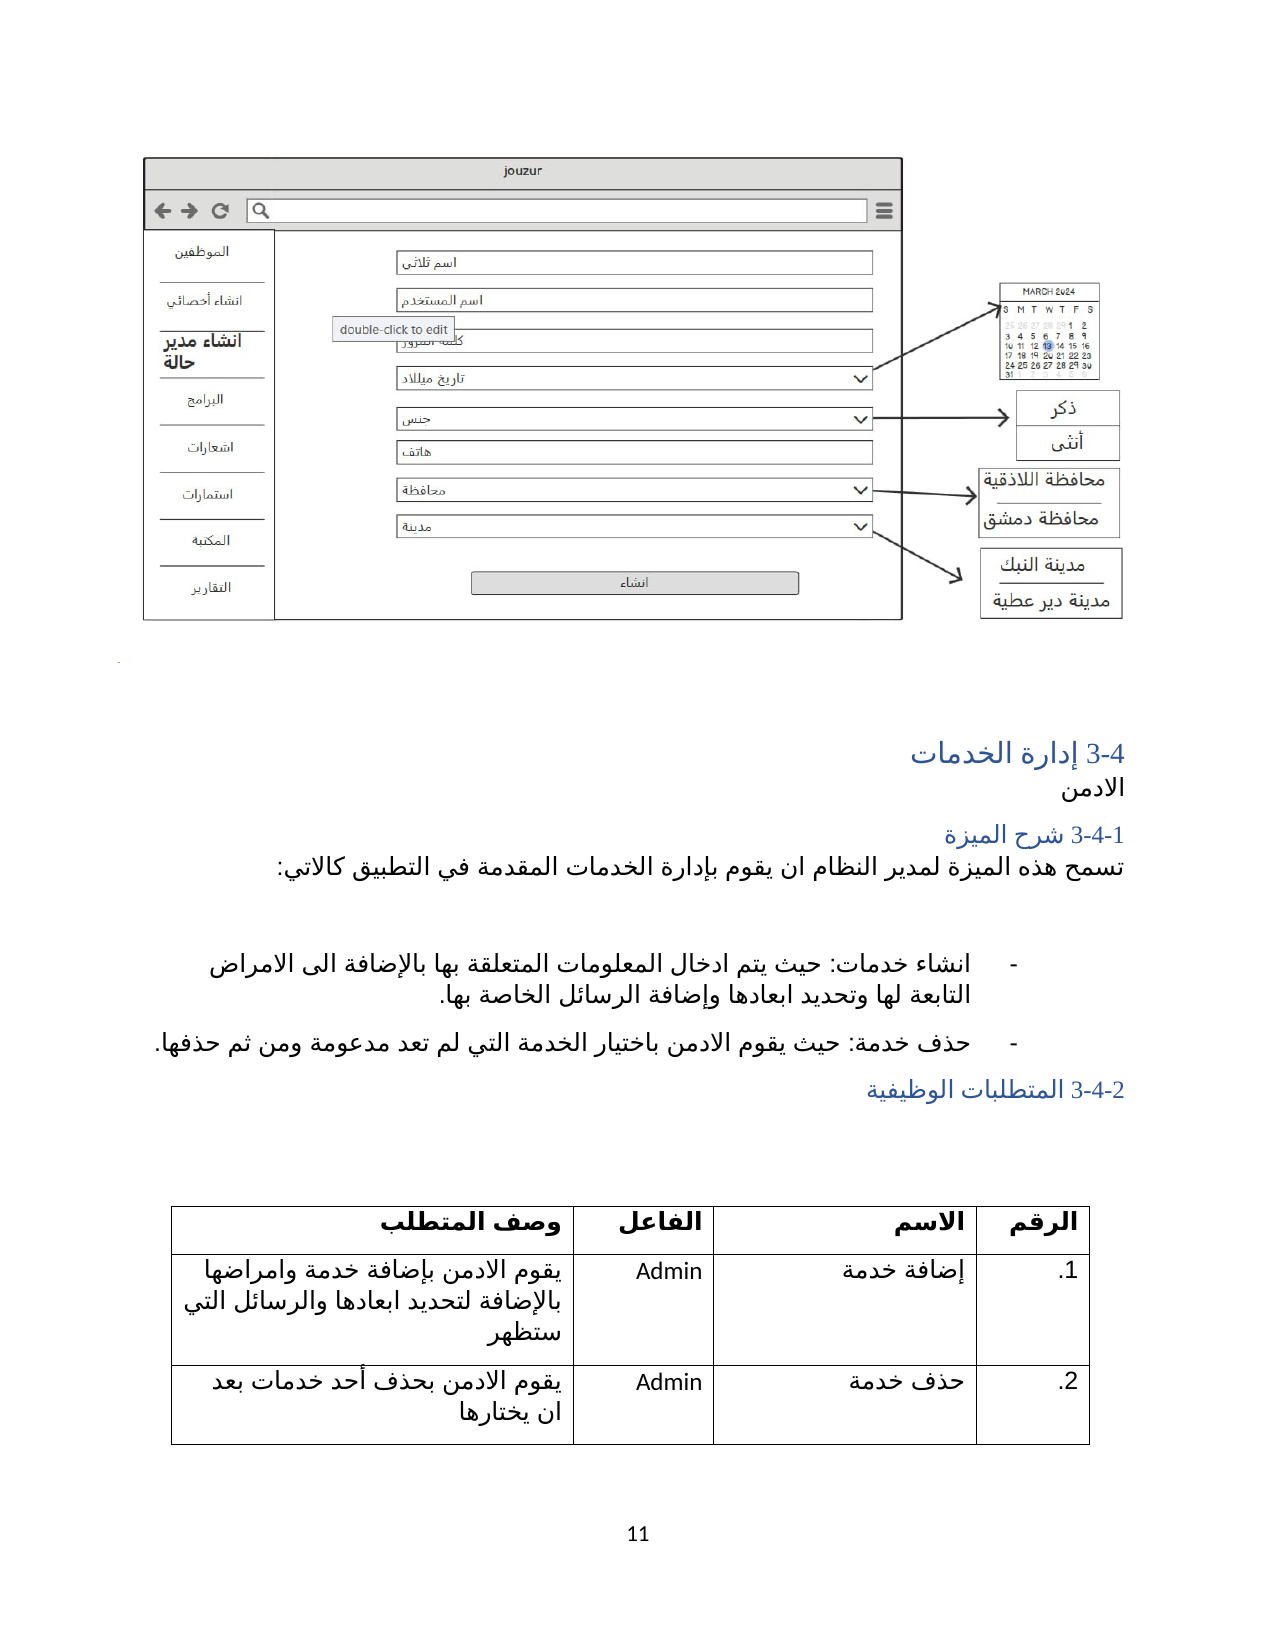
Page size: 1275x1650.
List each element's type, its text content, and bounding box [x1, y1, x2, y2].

subtitle 3-4-1 شرح الميزة [150, 821, 1125, 849]
table_cell إضافة خدمة [714, 1255, 976, 1365]
table_header وصف المتطلب [172, 1207, 573, 1254]
table_cell 1. [977, 1255, 1089, 1365]
table_cell حذف خدمة [714, 1366, 976, 1444]
table_cell يقوم الادمن بإضافة خدمة وامراضها بالإضافة لتحديد ابعادها والرسائل التي ستظهر [172, 1255, 573, 1365]
table_header الاسم [714, 1207, 976, 1254]
subtitle 3-4 إدارة الخدمات [150, 737, 1125, 770]
picture [117, 150, 1125, 663]
table_header الفاعل [574, 1207, 713, 1254]
text تسمح هذه الميزة لمدير النظام ان يقوم بإدارة الخدمات المقدمة في التطبيق كالاتي: [150, 852, 1125, 880]
table_cell Admin [574, 1366, 713, 1444]
table_header الرقم [977, 1207, 1089, 1254]
list انشاء خدمات: حيث يتم ادخال المعلومات المتعلقة بها بالإضافة الى الامراض التابعة لها وتحديد ابعادها وإضافة الرسائل الخاصة بها. [150, 949, 1009, 1009]
subtitle 3-4-2 المتطلبات الوظيفية [150, 1075, 1125, 1104]
table_cell 2. [977, 1366, 1089, 1444]
table_cell يقوم الادمن بحذف أحد خدمات بعد ان يختارها [172, 1366, 573, 1444]
text الادمن [150, 773, 1125, 802]
table_cell Admin [574, 1255, 713, 1365]
list حذف خدمة: حيث يقوم الادمن باختيار الخدمة التي لم تعد مدعومة ومن ثم حذفها. [150, 1028, 1009, 1056]
